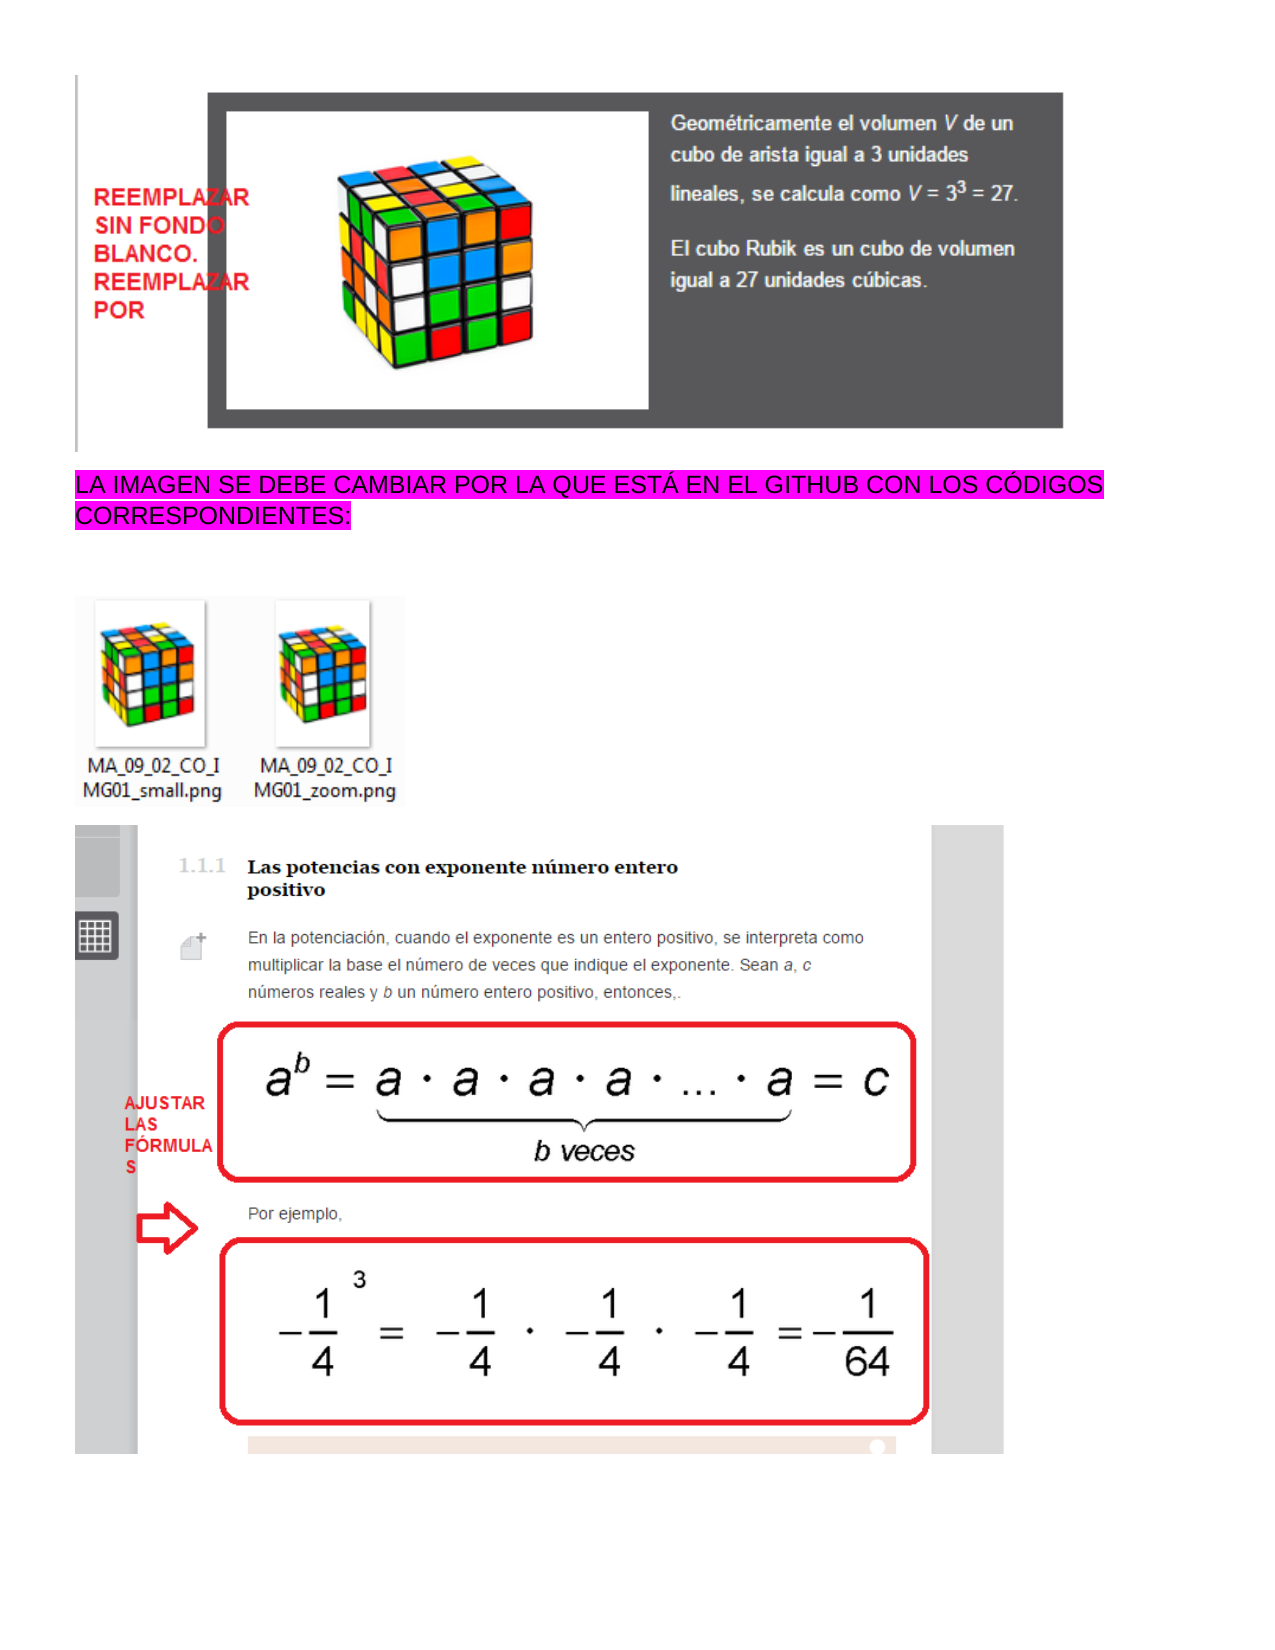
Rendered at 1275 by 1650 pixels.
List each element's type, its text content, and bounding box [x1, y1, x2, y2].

picture [75, 825, 1004, 1454]
picture [75, 596, 406, 807]
picture [75, 75, 1078, 452]
text LA IMAGEN SE DEBE CAMBIAR POR LA QUE ESTÁ EN EL GITHUB CON LOS CÓDIGOS CORRESPONDIENTES: [75, 470, 1200, 530]
